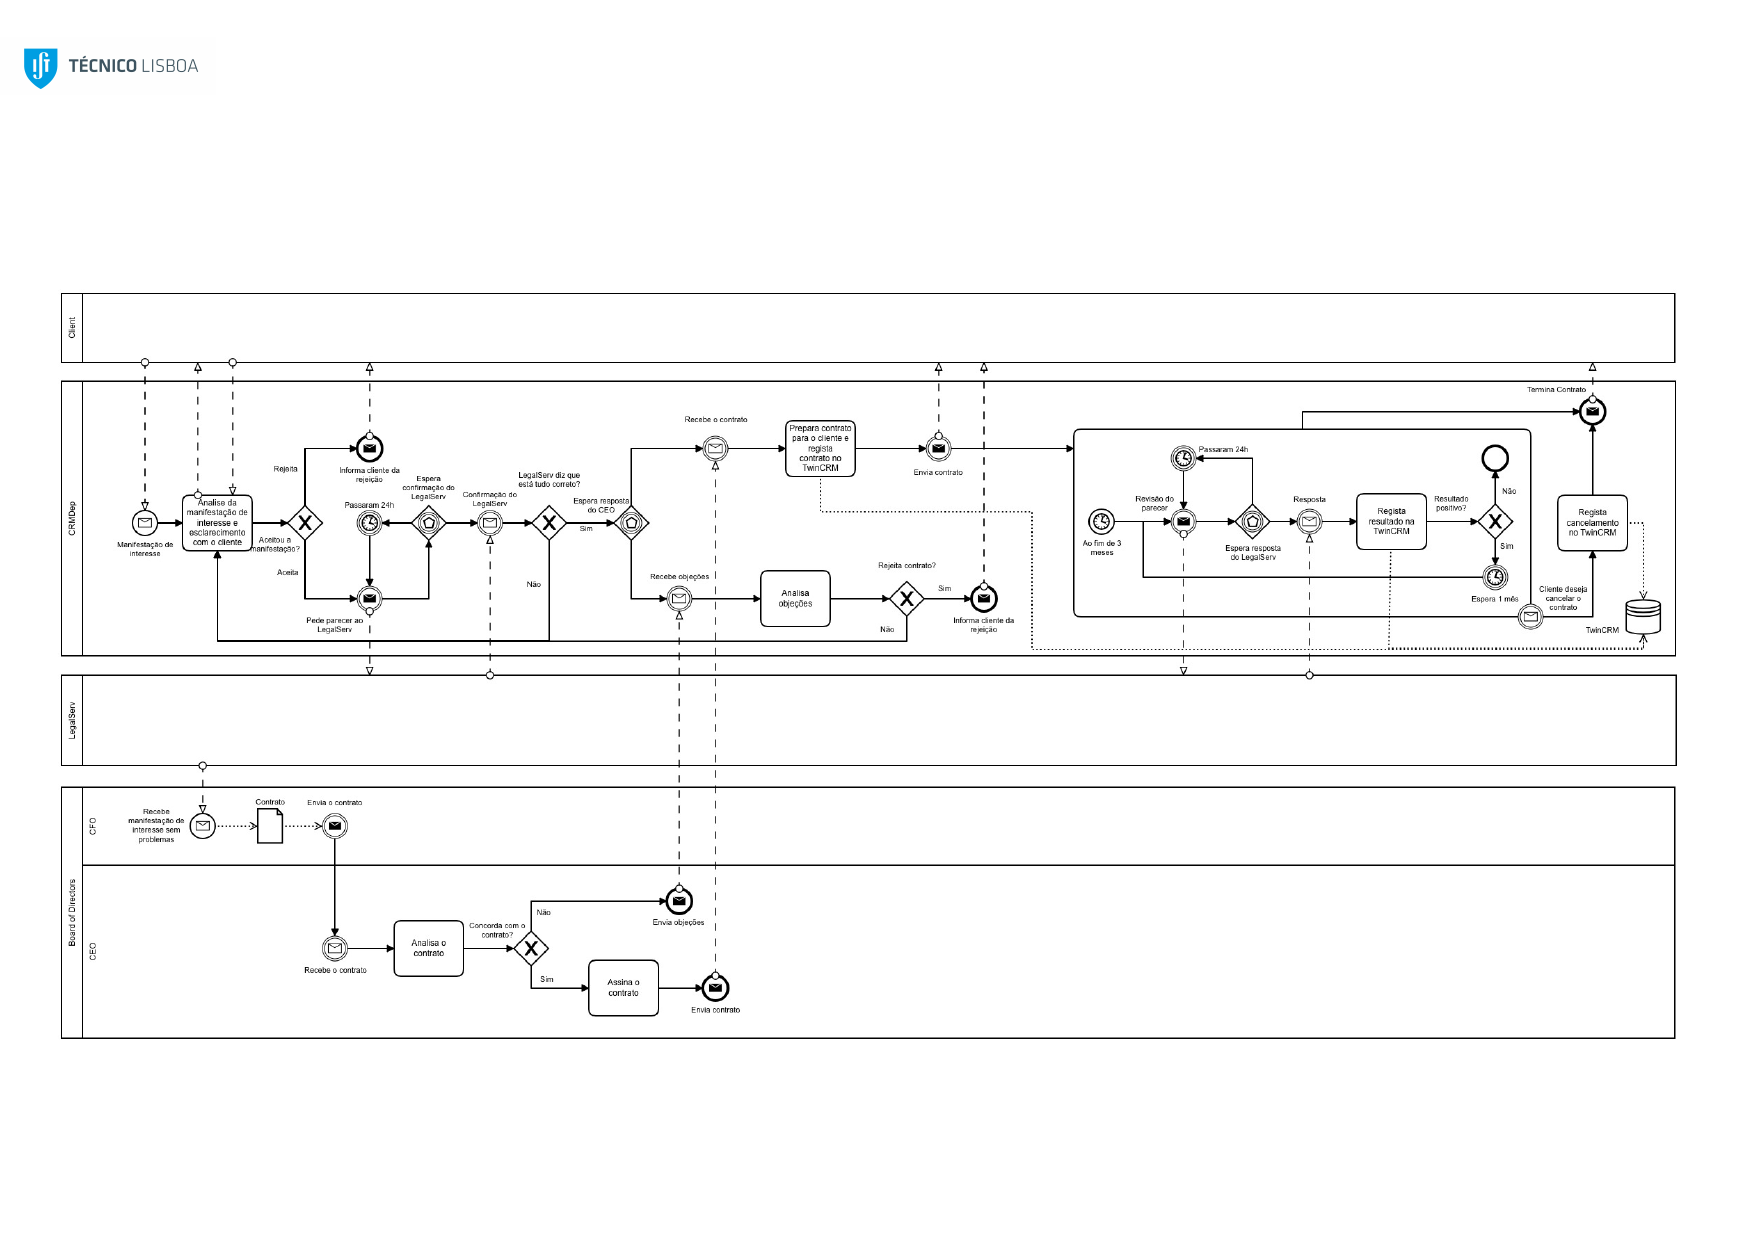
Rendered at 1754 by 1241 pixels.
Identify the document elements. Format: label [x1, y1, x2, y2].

picture [0, 37, 216, 98]
picture [57, 289, 1680, 1042]
